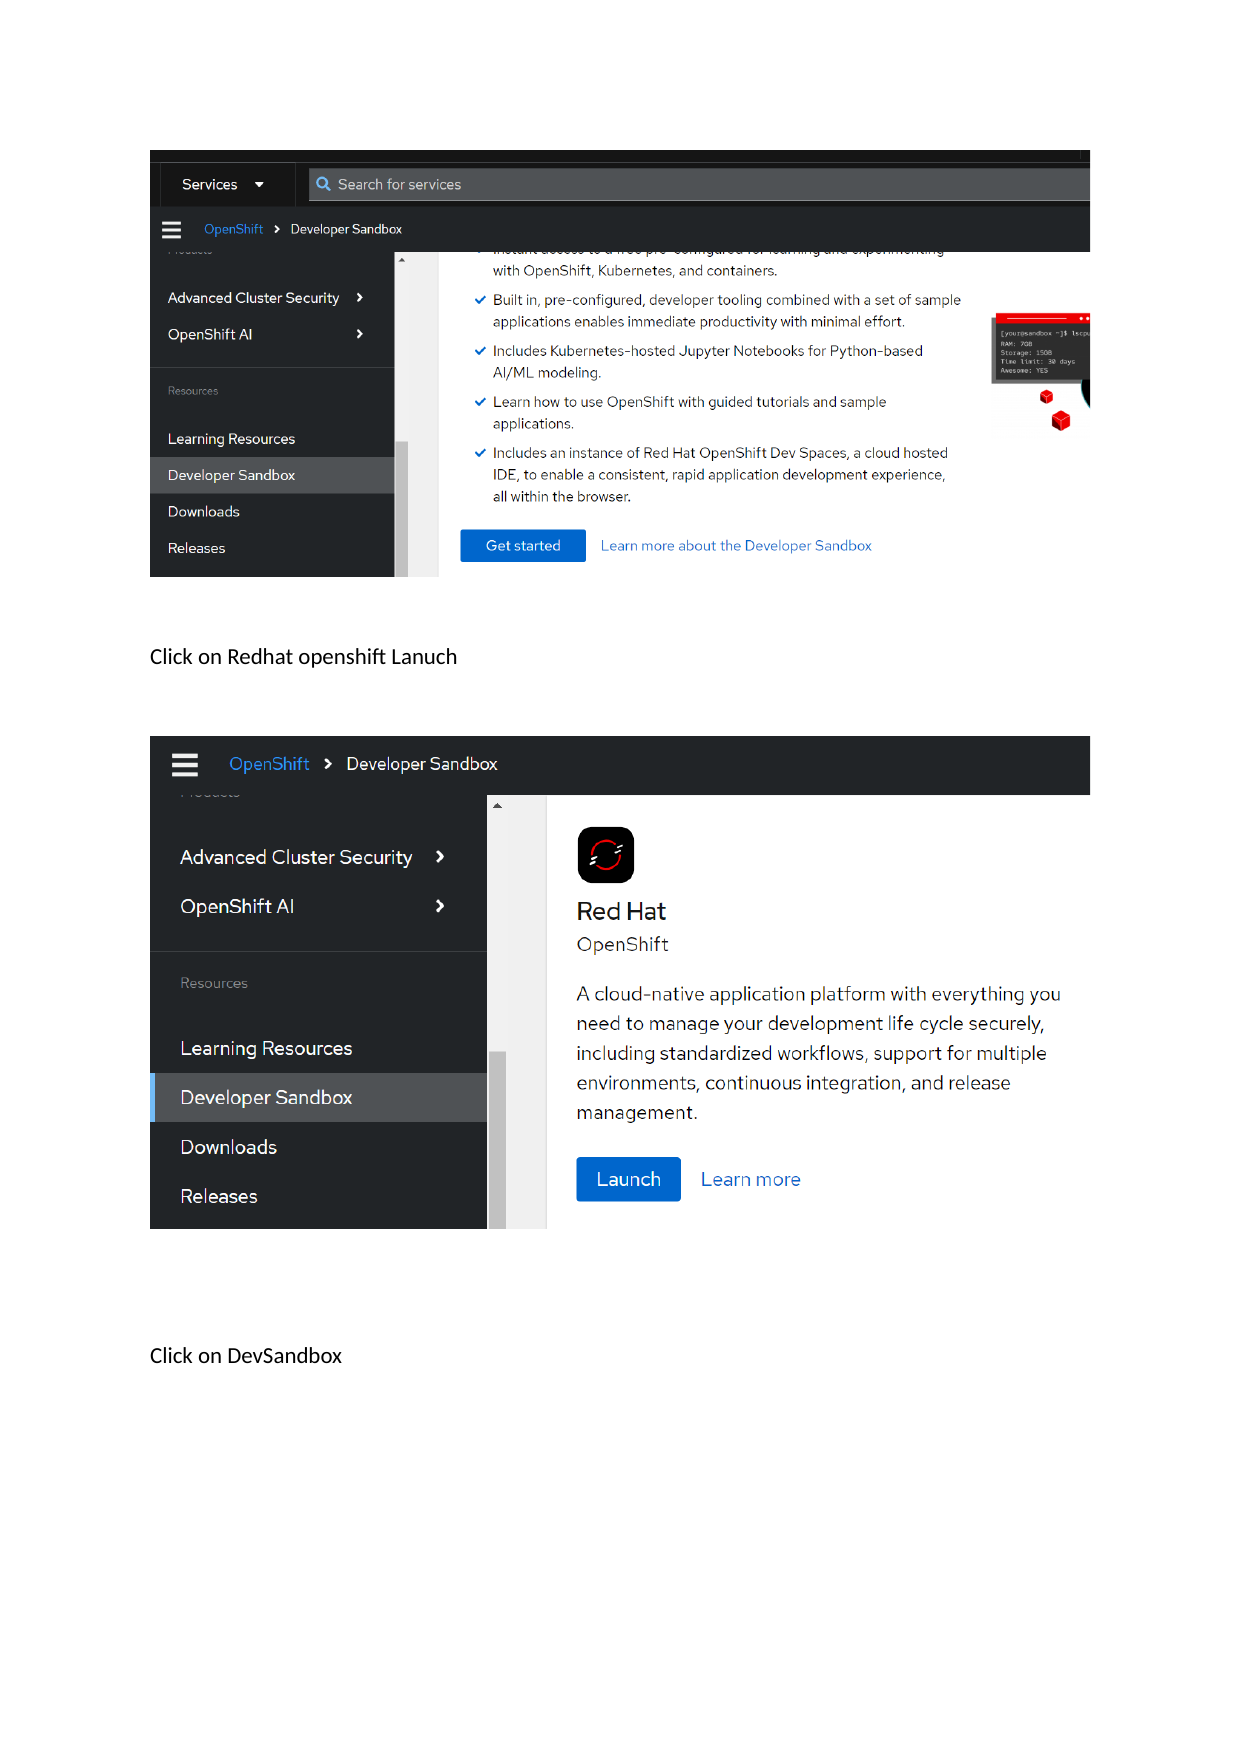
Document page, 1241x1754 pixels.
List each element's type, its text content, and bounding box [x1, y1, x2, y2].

picture [150, 736, 1091, 1229]
picture [150, 150, 1091, 577]
text Click on Redhat openshift Lanuch [150, 642, 1090, 670]
text Click on DevSandbox [150, 1341, 1090, 1369]
